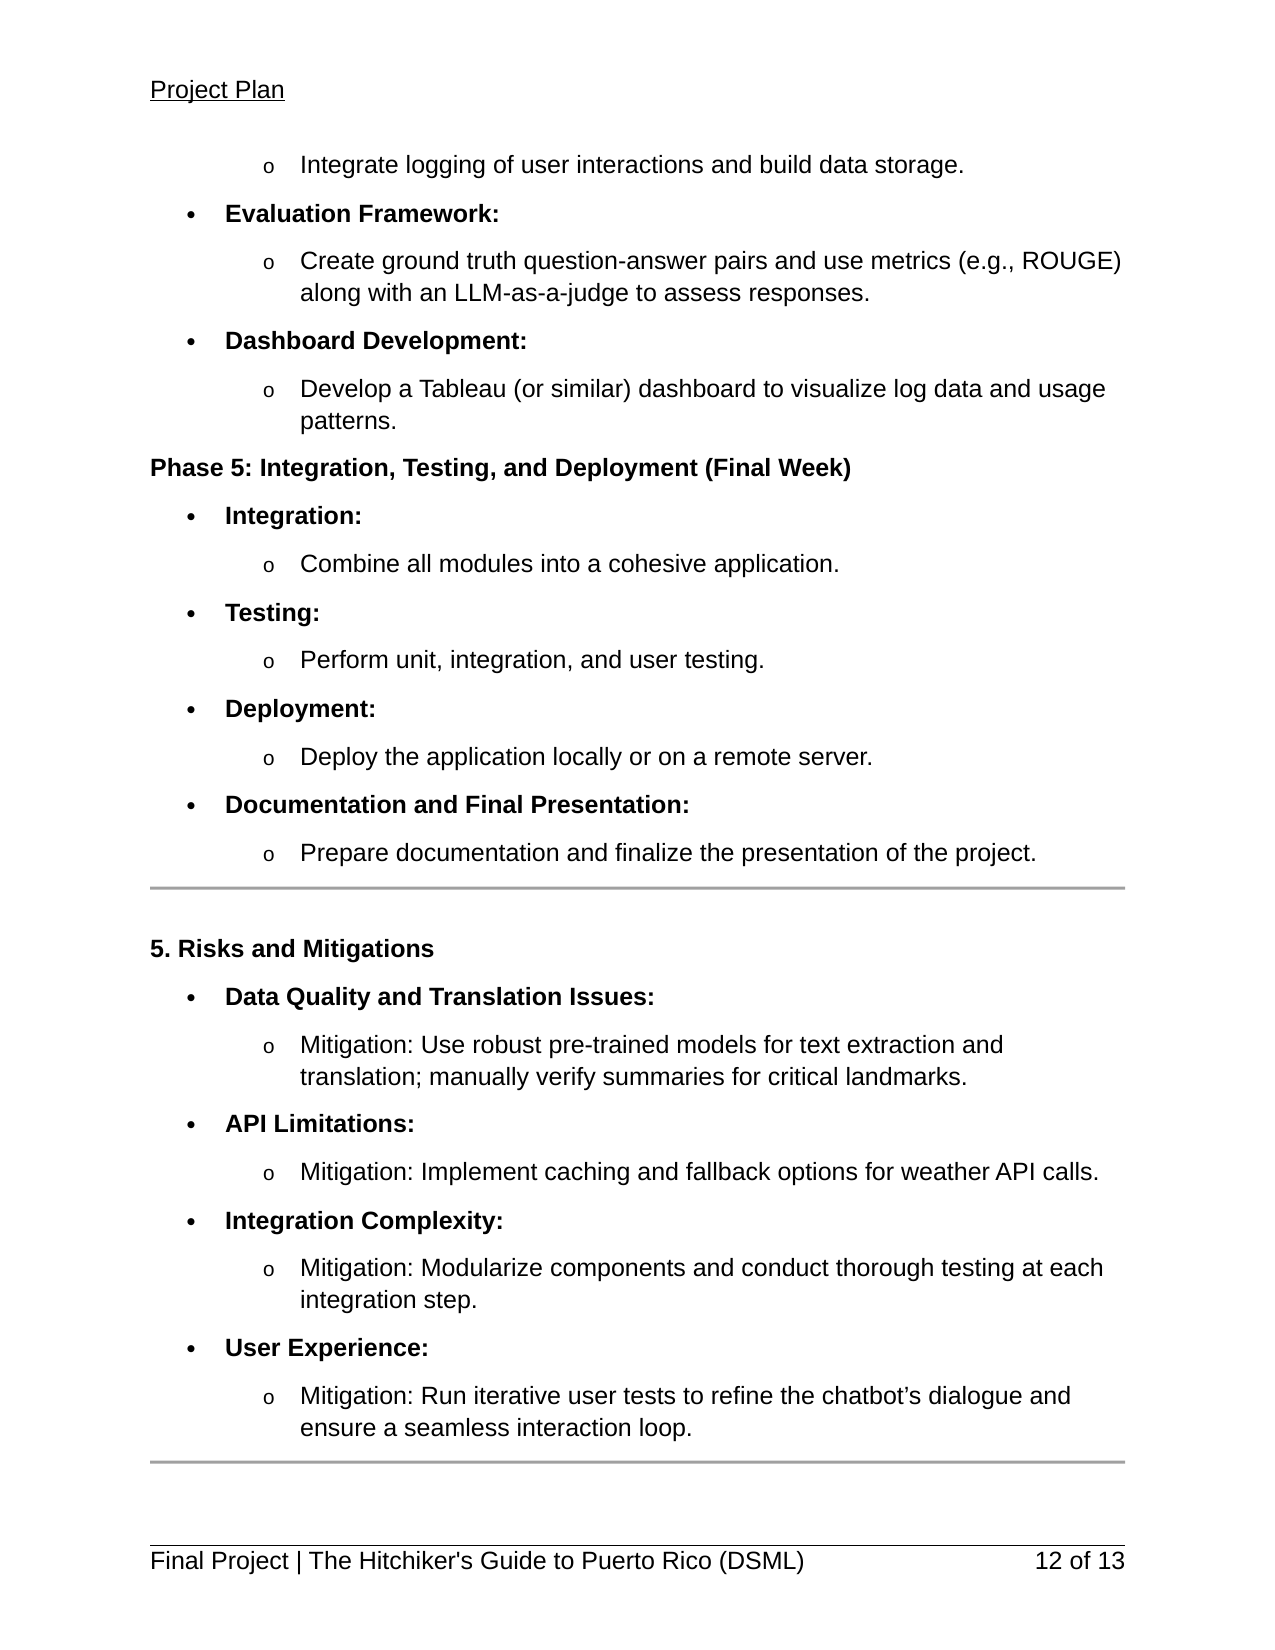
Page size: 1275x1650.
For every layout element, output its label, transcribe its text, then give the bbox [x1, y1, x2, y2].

list User Experience: [187, 1333, 1125, 1362]
list Mitigation: Use robust pre-trained models for text extraction and translation; manually verify summaries for critical landmarks. [262, 1030, 1125, 1090]
list Testing: [187, 597, 1125, 626]
list Prepare documentation and finalize the presentation of the project. [262, 838, 1125, 868]
text 5. Risks and Mitigations [150, 934, 1125, 963]
list Mitigation: Modularize components and conduct thorough testing at each integration step. [262, 1253, 1125, 1314]
list Dashboard Development: [187, 326, 1125, 355]
list Integrate logging of user interactions and build data storage. [262, 150, 1125, 180]
list Data Quality and Translation Issues: [187, 982, 1125, 1011]
list Deployment: [187, 694, 1125, 723]
list Mitigation: Run iterative user tests to refine the chatbot’s dialogue and ensure a seamless interaction loop. [262, 1381, 1125, 1442]
list Deploy the application locally or on a remote server. [262, 742, 1125, 771]
list API Limitations: [187, 1109, 1125, 1138]
list Integration Complexity: [187, 1206, 1125, 1234]
list Combine all modules into a cohesive application. [262, 549, 1125, 578]
list Create ground truth question-answer pairs and use metrics (e.g., ROUGE) along with an LLM-as-a-judge to assess responses. [262, 246, 1125, 307]
list Documentation and Final Presentation: [187, 790, 1125, 819]
list Perform unit, integration, and user testing. [262, 645, 1125, 675]
text Phase 5: Integration, Testing, and Deployment (Final Week) [150, 453, 1125, 482]
list Mitigation: Implement caching and fallback options for weather API calls. [262, 1157, 1125, 1187]
list Evaluation Framework: [187, 199, 1125, 227]
list Integration: [187, 501, 1125, 530]
list Develop a Tableau (or similar) dashboard to visualize log data and usage patterns. [262, 374, 1125, 434]
